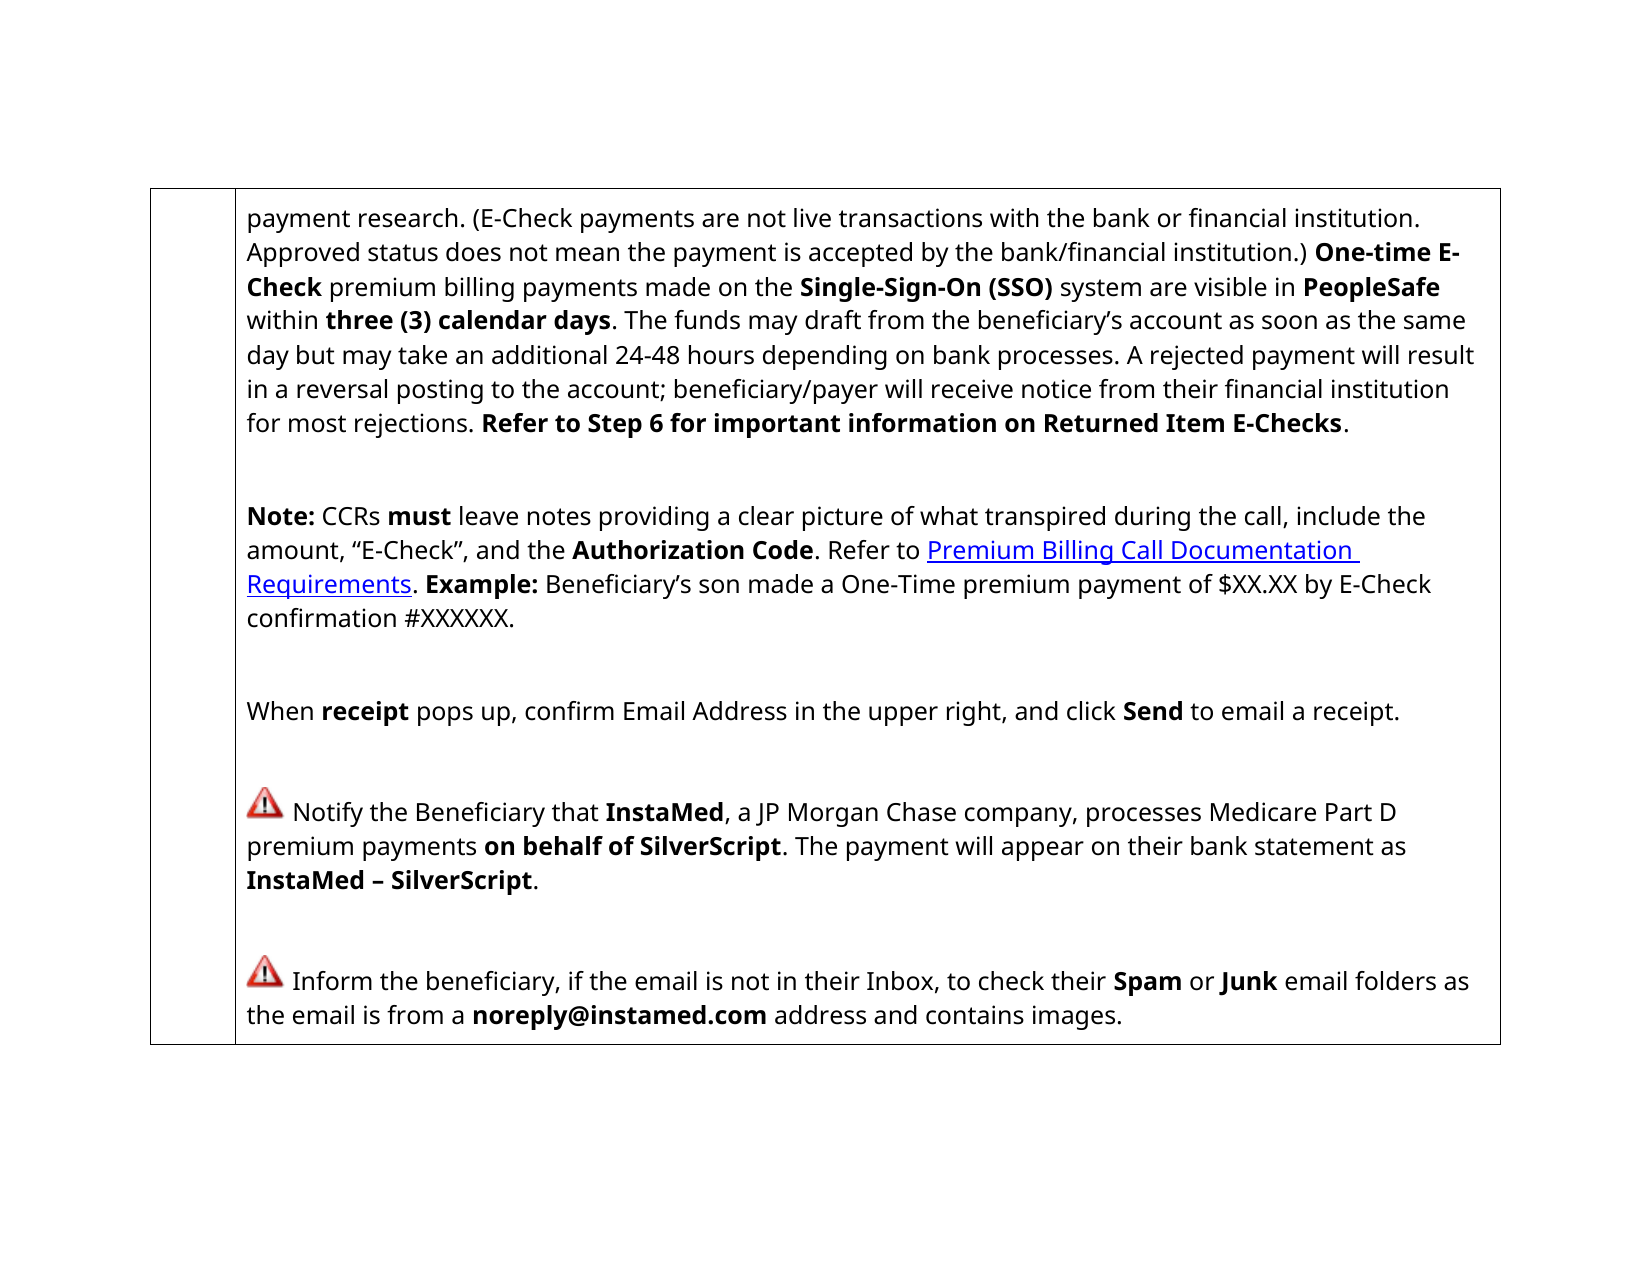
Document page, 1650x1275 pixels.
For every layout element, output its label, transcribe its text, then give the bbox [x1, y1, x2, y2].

picture [246, 955, 286, 991]
table_cell 5 [151, 189, 235, 1044]
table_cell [236, 189, 1500, 1044]
picture [246, 787, 286, 822]
